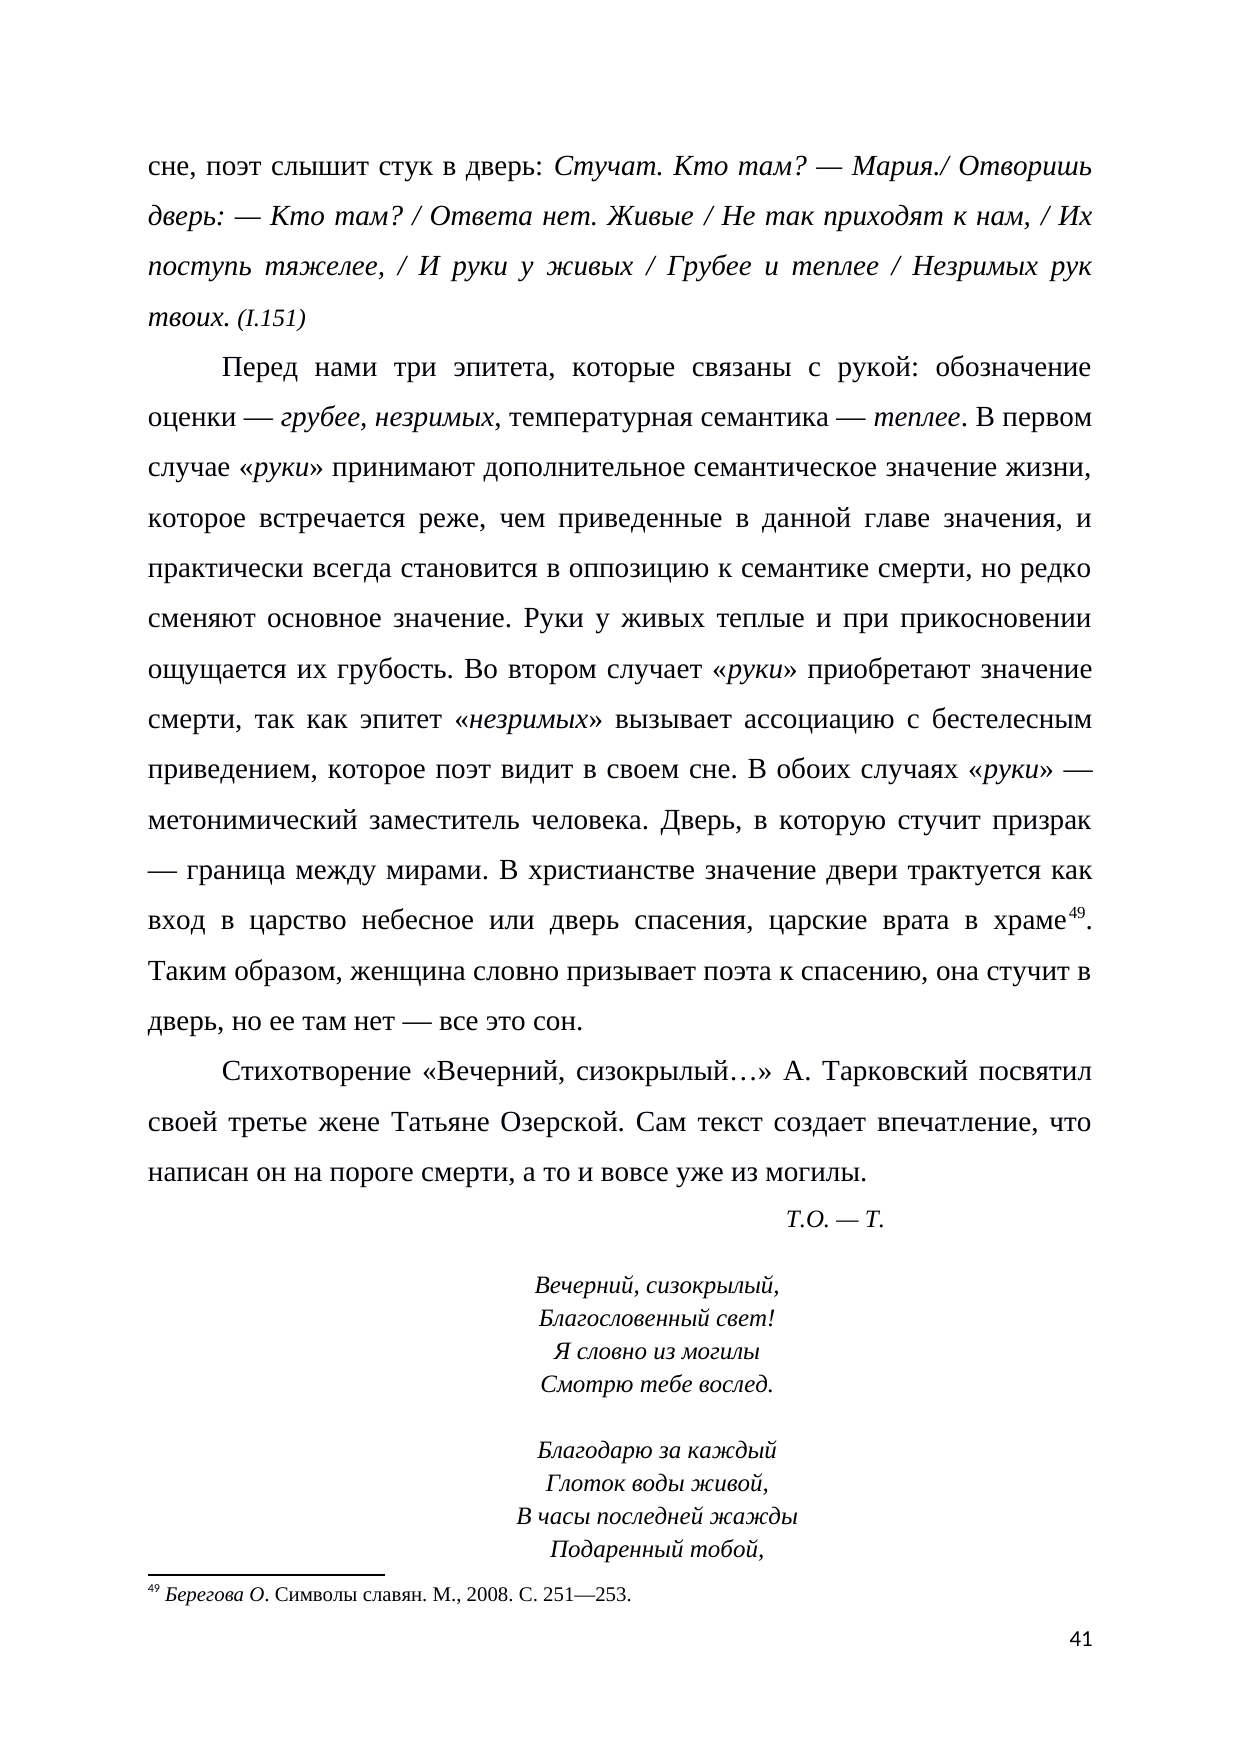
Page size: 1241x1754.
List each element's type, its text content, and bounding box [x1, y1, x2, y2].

text Глоток воды живой, [148, 1468, 1092, 1497]
text Подаренный тобой, [148, 1534, 1092, 1563]
text В часы последней жажды [148, 1501, 1092, 1530]
text Благодарю за каждый [148, 1435, 1092, 1464]
text Вечерний, сизокрылый, [148, 1270, 1092, 1299]
text Я словно из могилы [148, 1336, 1092, 1365]
text Благословенный свет! [148, 1303, 1092, 1332]
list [148, 148, 1092, 332]
text Смотрю тебе вослед. [148, 1369, 1092, 1398]
text Т.О. — Т. [148, 1204, 1092, 1233]
list Перед нами три эпитета, которые связаны с рукой: обозначение оценки — грубее, незримых, температурная семантика — теплее. В первом случае «руки» принимают дополнительное семантическое значение жизни, которое встречается реже, чем приведенные в данной главе значения, и практически всегда становится в оппозицию к семантике смерти, но редко сменяют основное значение. Руки у живых теплые и при прикосновении ощущается их грубость. Во втором случает «руки» приобретают значение смерти, так как эпитет «незримых» вызывает ассоциацию с бестелесным приведением, которое поэт видит в своем сне. В обоих случаях «руки» — метонимический заместитель человека. Дверь, в которую стучит призрак — граница между мирами. В христианстве значение двери трактуется как вход в царство небесное или дверь спасения, царские врата в храме. Таким образом, женщина словно призывает поэта к спасению, она стучит в дверь, но ее там нет — все это сон. [148, 349, 1092, 1037]
list Стихотворение «Вечерний, сизокрылый…» А. Тарковский посвятил своей третье жене Татьяне Озерской. Сам текст создает впечатление, что написан он на пороге смерти, а то и вовсе уже из могилы. [148, 1053, 1092, 1187]
